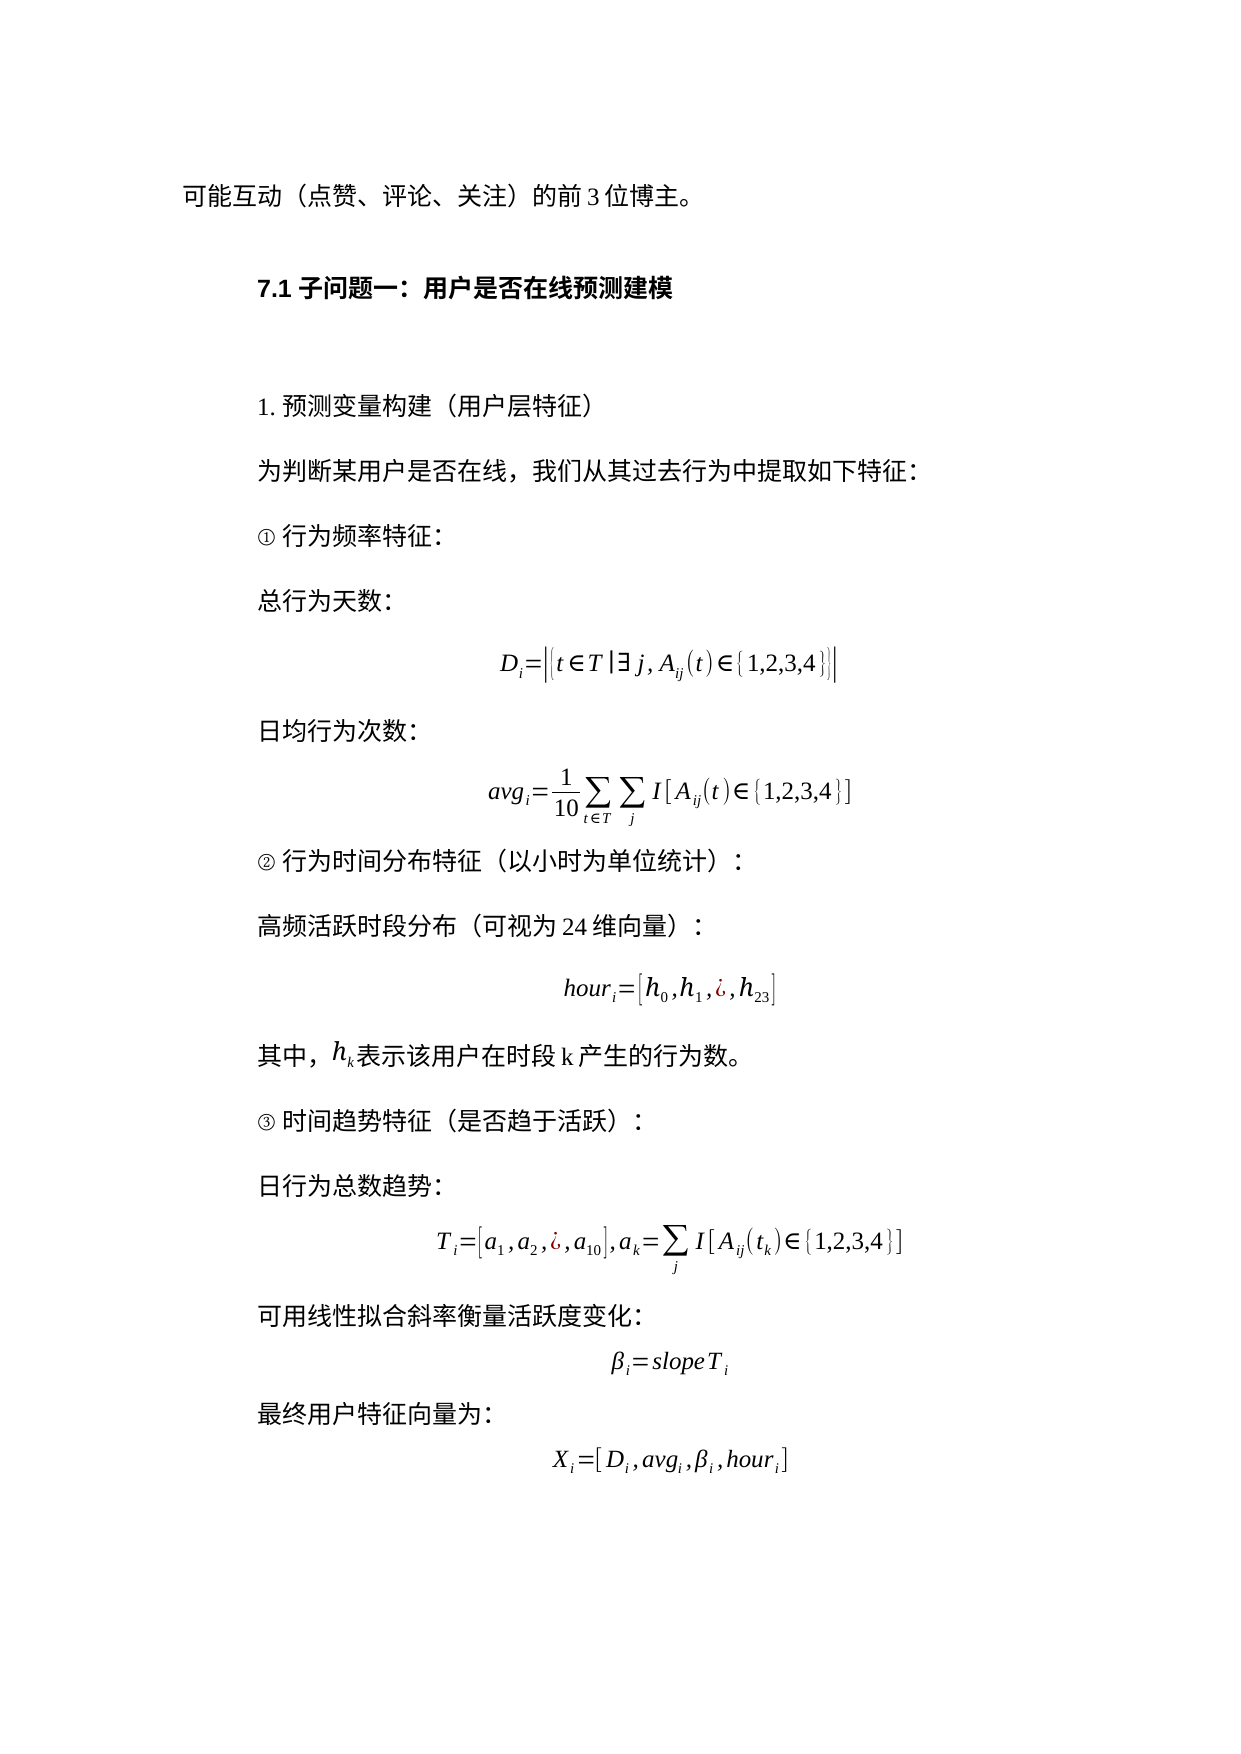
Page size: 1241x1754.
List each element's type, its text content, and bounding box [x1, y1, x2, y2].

text 1. 预测变量构建（用户层特征） [182, 372, 1082, 437]
text 最终用户特征向量为： [182, 1380, 1082, 1445]
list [182, 162, 1082, 227]
text ③ 时间趋势特征（是否趋于活跃）： [182, 1087, 1082, 1152]
text 可用线性拟合斜率衡量活跃度变化： [182, 1282, 1082, 1347]
text 为判断某用户是否在线，我们从其过去行为中提取如下特征： [182, 437, 1082, 502]
subtitle 7.1 子问题一：用户是否在线预测建模 [182, 254, 1082, 319]
text 其中，表示该用户在时段k产生的行为数。 [182, 1022, 1082, 1087]
text 高频活跃时段分布（可视为24维向量）： [182, 892, 1082, 957]
text 日均行为次数： [182, 697, 1082, 762]
text 总行为天数： [182, 567, 1082, 632]
text ① 行为频率特征： [182, 502, 1082, 567]
text 日行为总数趋势： [182, 1152, 1082, 1217]
text ② 行为时间分布特征（以小时为单位统计）： [182, 827, 1082, 892]
